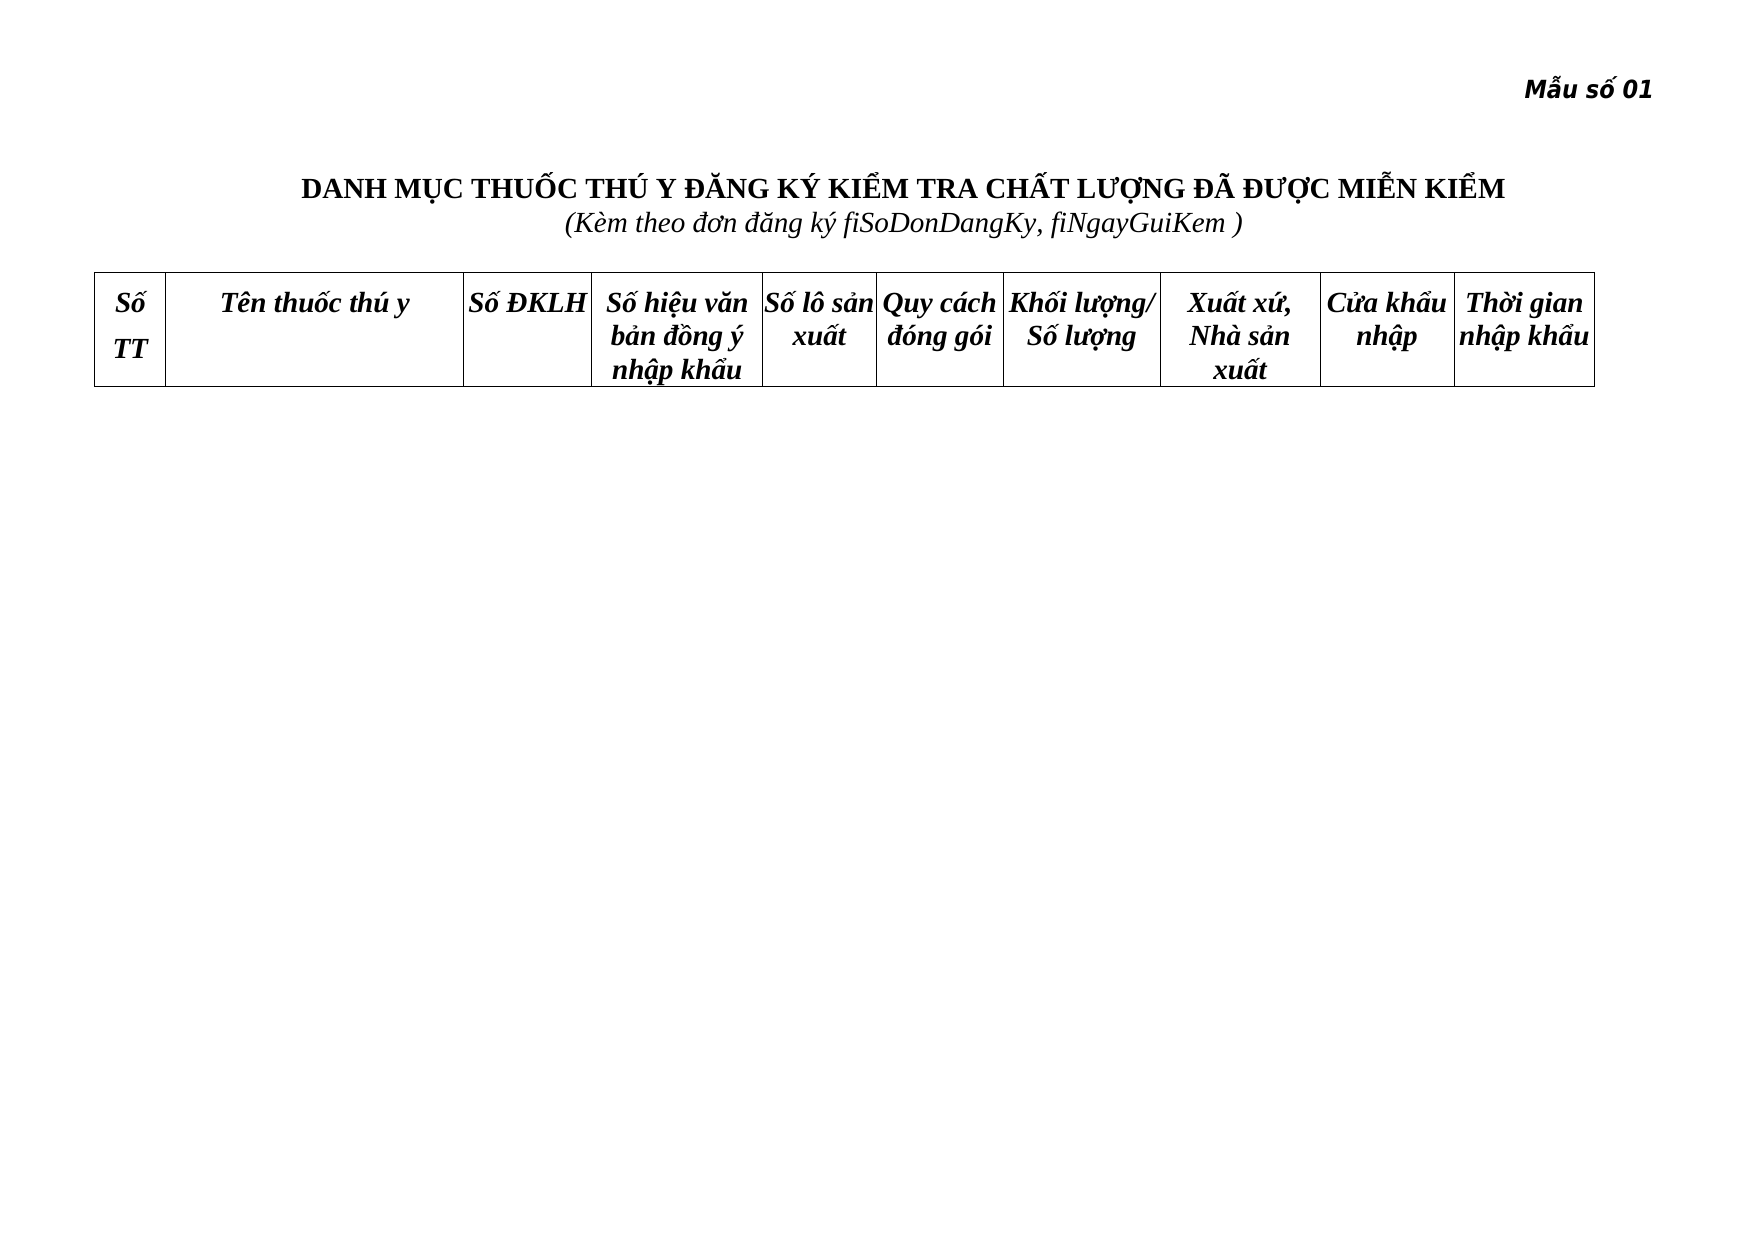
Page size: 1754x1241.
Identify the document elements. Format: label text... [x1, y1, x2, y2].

table_header Số lô sản xuất [763, 273, 876, 386]
text (Kèm theo đơn đăng ký fiSoDonDangKy, fiNgayGuiKem ) [153, 205, 1653, 238]
table_header Xuất xứ, Nhà sản xuất [1161, 273, 1320, 386]
table_header Thời gian nhập khẩu [1455, 273, 1594, 386]
table_header Số ĐKLH [464, 273, 591, 386]
table_header Khối lượng/ Số lượng [1004, 273, 1160, 386]
table_header Tên thuốc thú y [166, 273, 463, 386]
table_header Số TT [95, 273, 165, 386]
text DANH MỤC THUỐC THÚ Y ĐĂNG KÝ KIỂM TRA CHẤT LƯỢNG ĐÃ ĐƯỢC MIỄN KIỂM [153, 171, 1653, 205]
table_header Số hiệu văn bản đồng ý nhập khẩu [592, 273, 762, 386]
table_header Cửa khẩu nhập [1321, 273, 1454, 386]
table_header Quy cách đóng gói [877, 273, 1003, 386]
